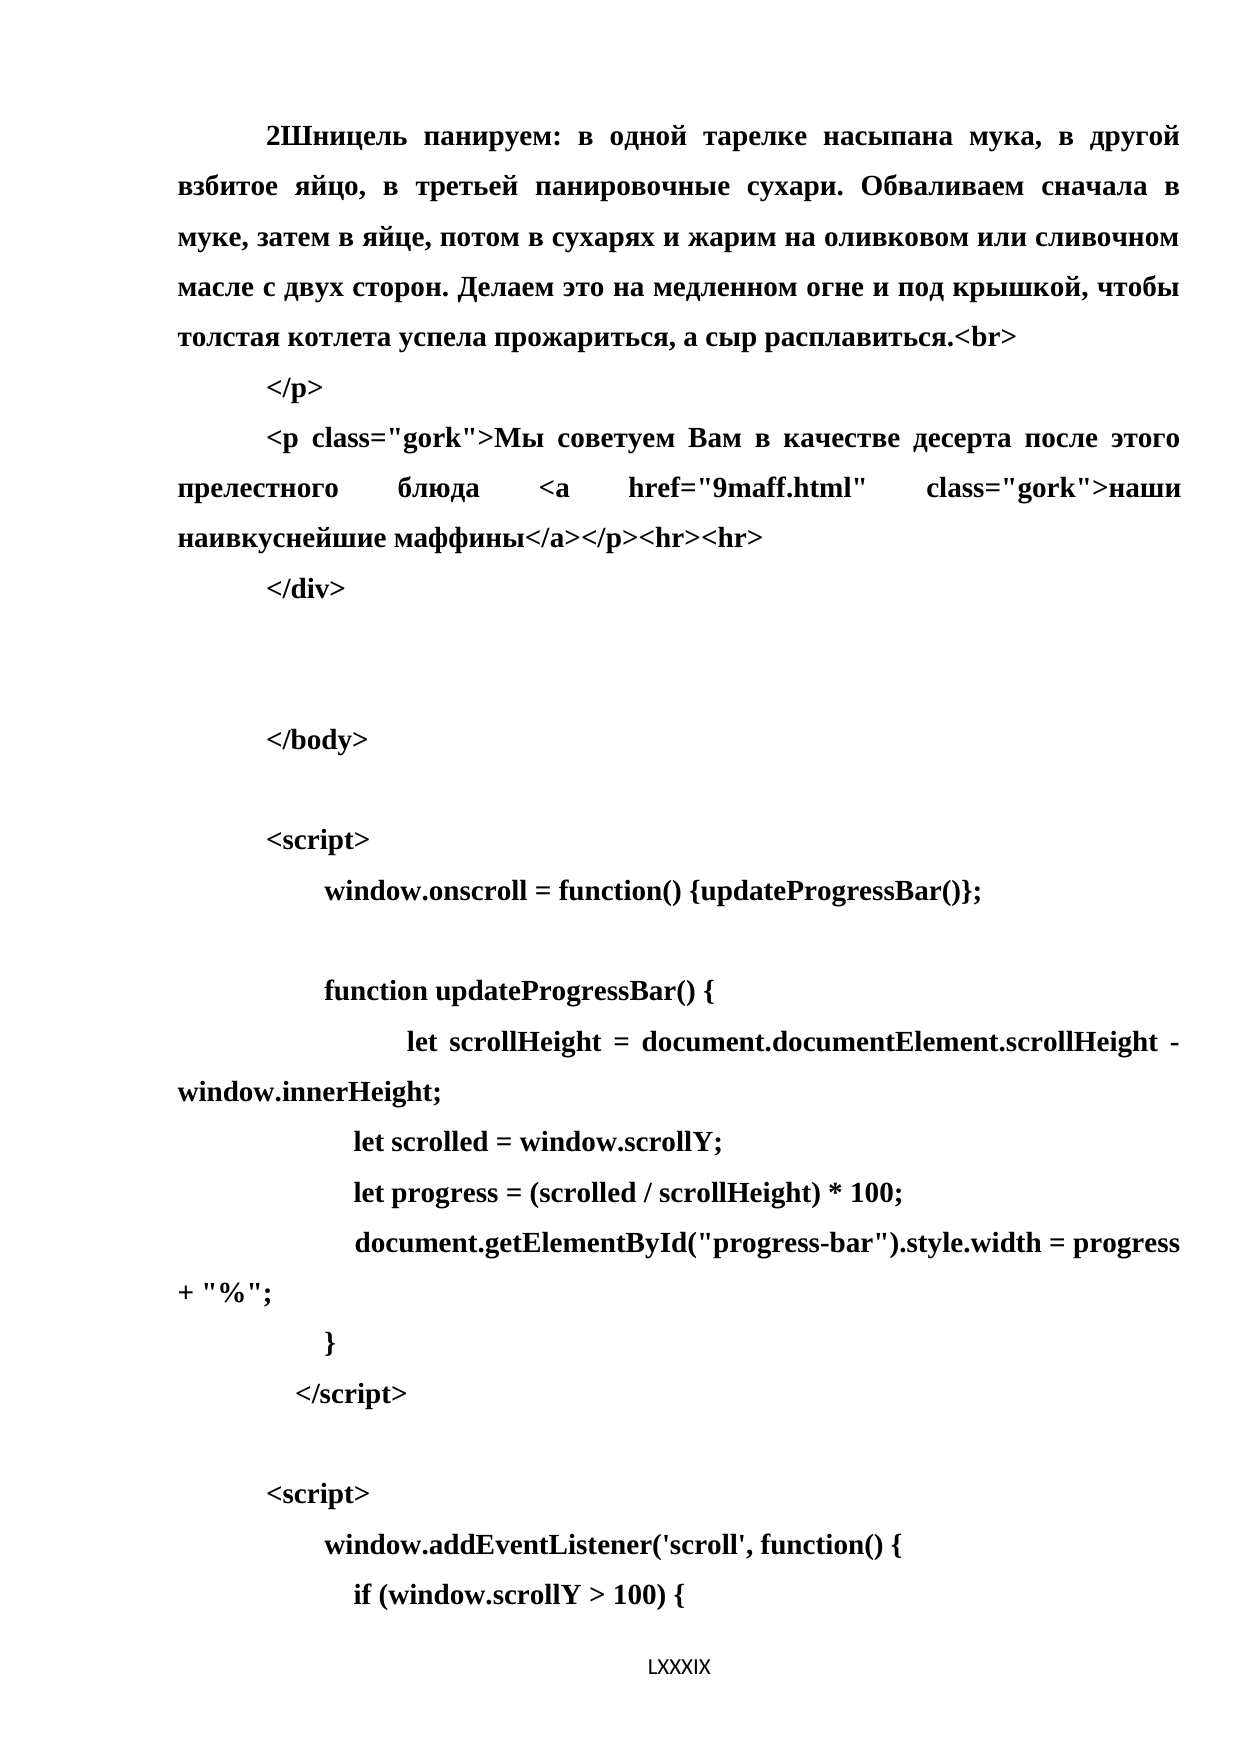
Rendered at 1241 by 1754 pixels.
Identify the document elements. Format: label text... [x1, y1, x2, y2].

text <script> [177, 822, 1181, 856]
text let scrolled = window.scrollY; [177, 1124, 1181, 1158]
text </body> [177, 722, 1181, 755]
text document.getElementById("progress-bar").style.width = progress + "%"; [177, 1225, 1181, 1309]
text 2Шницель панируем: в одной тарелке насыпана мука, в другой взбитое яйцо, в третьей панировочные сухари. Обваливаем сначала в муке, затем в яйце, потом в сухарях и жарим на оливковом или сливочном масле с двух сторон. Делаем это на медленном огне и под крышкой, чтобы толстая котлета успела прожариться, а сыр расплавиться.<br> [177, 118, 1181, 353]
text </script> [177, 1376, 1181, 1409]
text let progress = (scrolled / scrollHeight) * 100; [177, 1175, 1181, 1208]
text <p class="gork">Мы советуем Вам в качестве десерта после этого прелестного блюда <a href="9maff.html" class="gork">наши наивкуснейшие маффины</a></p><hr><hr> [177, 420, 1181, 554]
text <script> [177, 1477, 1181, 1510]
text function updateProgressBar() { [177, 973, 1181, 1007]
text </div> [177, 571, 1181, 604]
text window.addEventListener('scroll', function() { [177, 1527, 1181, 1560]
text window.onscroll = function() {updateProgressBar()}; [177, 873, 1181, 906]
text let scrollHeight = document.documentElement.scrollHeight - window.innerHeight; [177, 1024, 1181, 1108]
text if (window.scrollY > 100) { [177, 1577, 1181, 1611]
text } [177, 1326, 1181, 1359]
text </p> [177, 370, 1181, 403]
